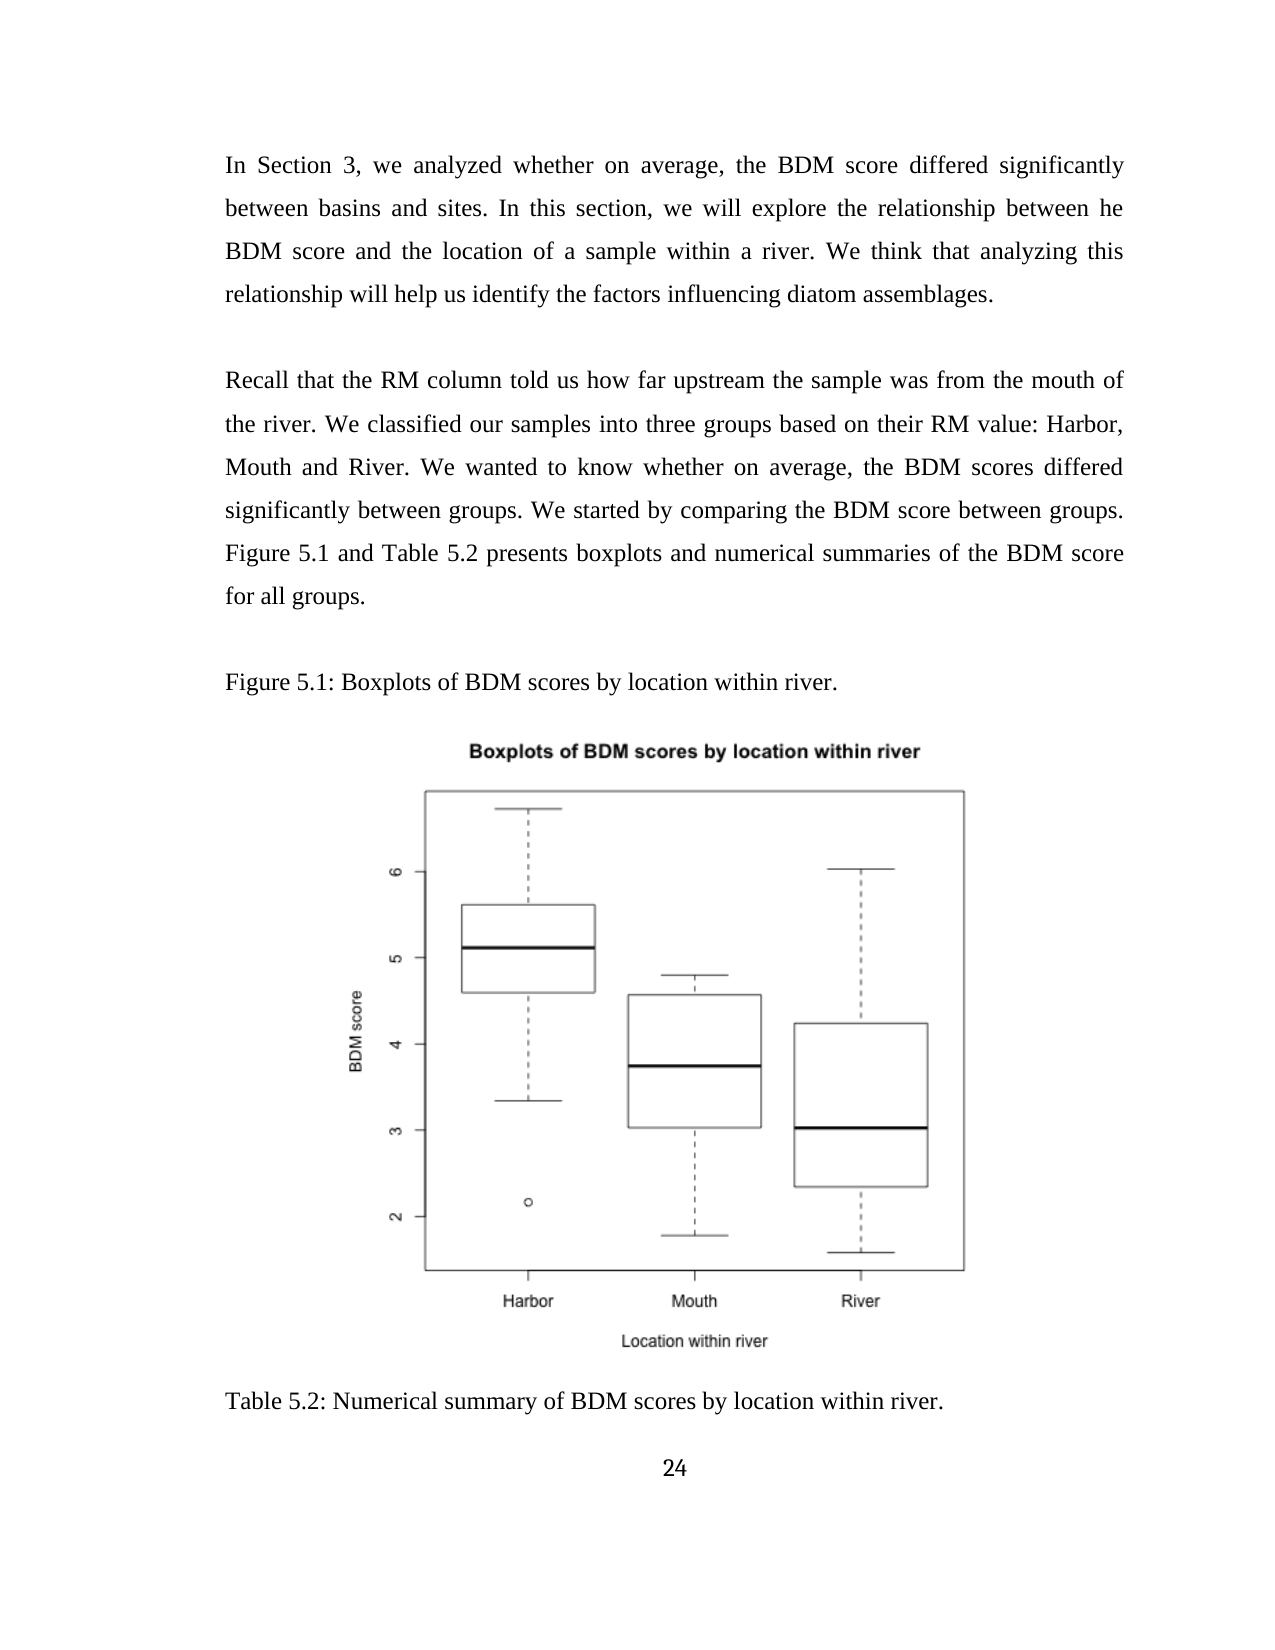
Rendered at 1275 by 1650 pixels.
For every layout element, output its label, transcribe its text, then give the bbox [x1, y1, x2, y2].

text Table 5.2: Numerical summary of BDM scores by location within river. [225, 1386, 1125, 1415]
text Recall that the RM column told us how far upstream the sample was from the mouth of the river. We classified our samples into three groups based on their RM value: Harbor, Mouth and River. We wanted to know whether on average, the BDM scores differed significantly between groups. We started by comparing the BDM score between groups. Figure 5.1 and Table 5.2 presents boxplots and numerical summaries of the BDM score for all groups. [225, 366, 1125, 610]
text In Section 3, we analyzed whether on average, the BDM score differed significantly between basins and sites. In this section, we will explore the relationship between he BDM score and the location of a sample within a river. We think that analyzing this relationship will help us identify the factors influencing diatom assemblages. [225, 150, 1125, 308]
text Figure 5.1: Boxplots of BDM scores by location within river. [225, 667, 1125, 696]
picture [344, 710, 1006, 1372]
